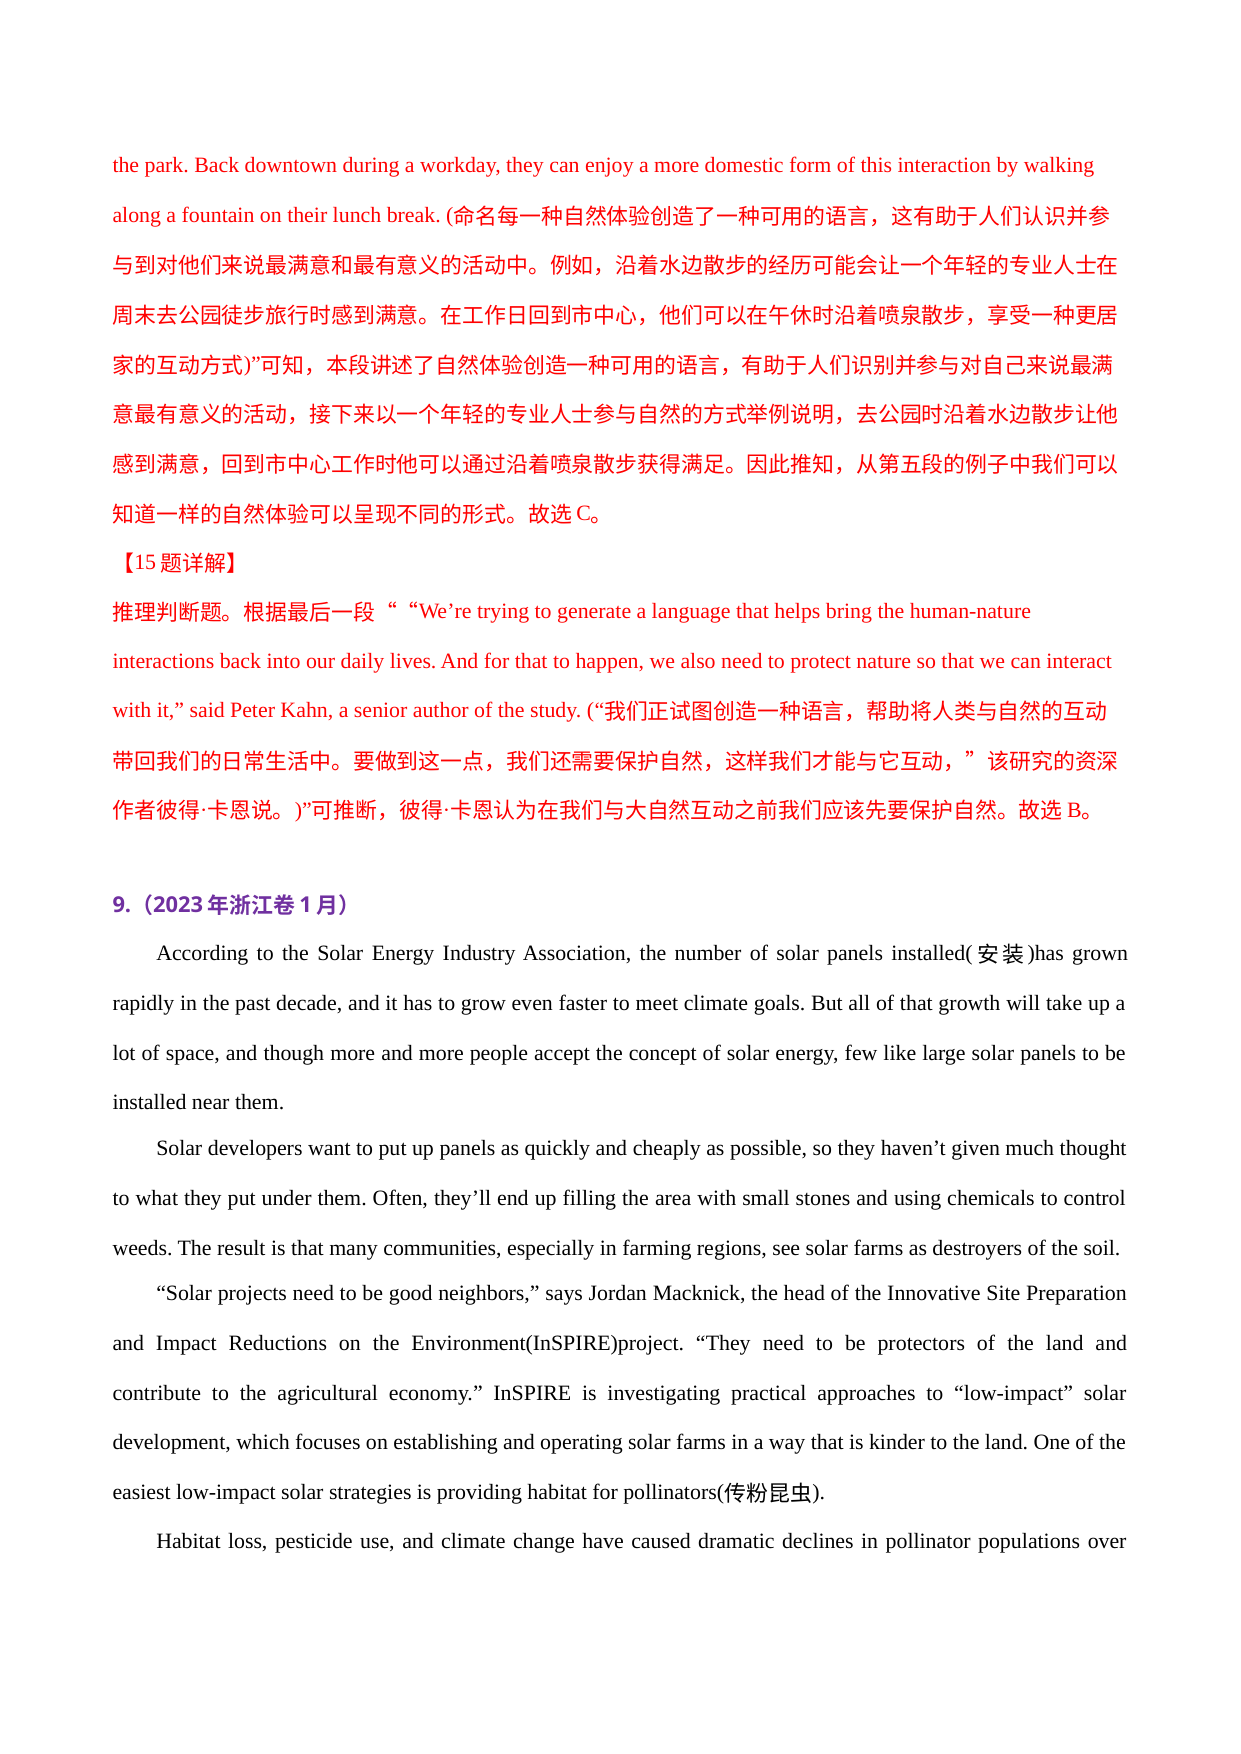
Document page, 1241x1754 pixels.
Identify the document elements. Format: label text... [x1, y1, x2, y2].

text According to the Solar Energy Industry Association, the number of solar panels installed(安装)has grown rapidly in the past decade, and it has to grow even faster to meet climate goals. But all of that growth will take up a lot of space, and though more and more people accept the concept of solar energy, few like large solar panels to be installed near them. [112, 936, 1128, 1118]
text 推理判断题。根据最后一段““We’re trying to generate a language that helps bring the human-nature interactions back into our daily lives. And for that to happen, we also need to protect nature so that we can interact with it,” said Peter Kahn, a senior author of the study. (“我们正试图创造一种语言，帮助将人类与自然的互动带回我们的日常生活中。要做到这一点，我们还需要保护自然，这样我们才能与它互动，”该研究的资深作者彼得·卡恩说。)”可推断，彼得·卡恩认为在我们与大自然互动之前我们应该先要保护自然。故选B。 [112, 594, 1128, 826]
text 【15题详解】 [112, 545, 1128, 578]
text Solar developers want to put up panels as quickly and cheaply as possible, so they haven’t given much thought to what they put under them. Often, they’ll end up filling the area with small stones and using chemicals to control weeds. The result is that many communities, especially in farming regions, see solar farms as destroyers of the soil. [112, 1131, 1128, 1264]
list 9.（2023年浙江卷1月） [112, 887, 1128, 921]
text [112, 1524, 1128, 1557]
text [112, 148, 1128, 529]
text “Solar projects need to be good neighbors,” says Jordan Macknick, the head of the Innovative Site Preparation and Impact Reductions on the Environment(InSPIRE)project. “They need to be protectors of the land and contribute to the agricultural economy.” InSPIRE is investigating practical approaches to “low-impact” solar development, which focuses on establishing and operating solar farms in a way that is kinder to the land. One of the easiest low-impact solar strategies is providing habitat for pollinators(传粉昆虫). [112, 1276, 1128, 1508]
